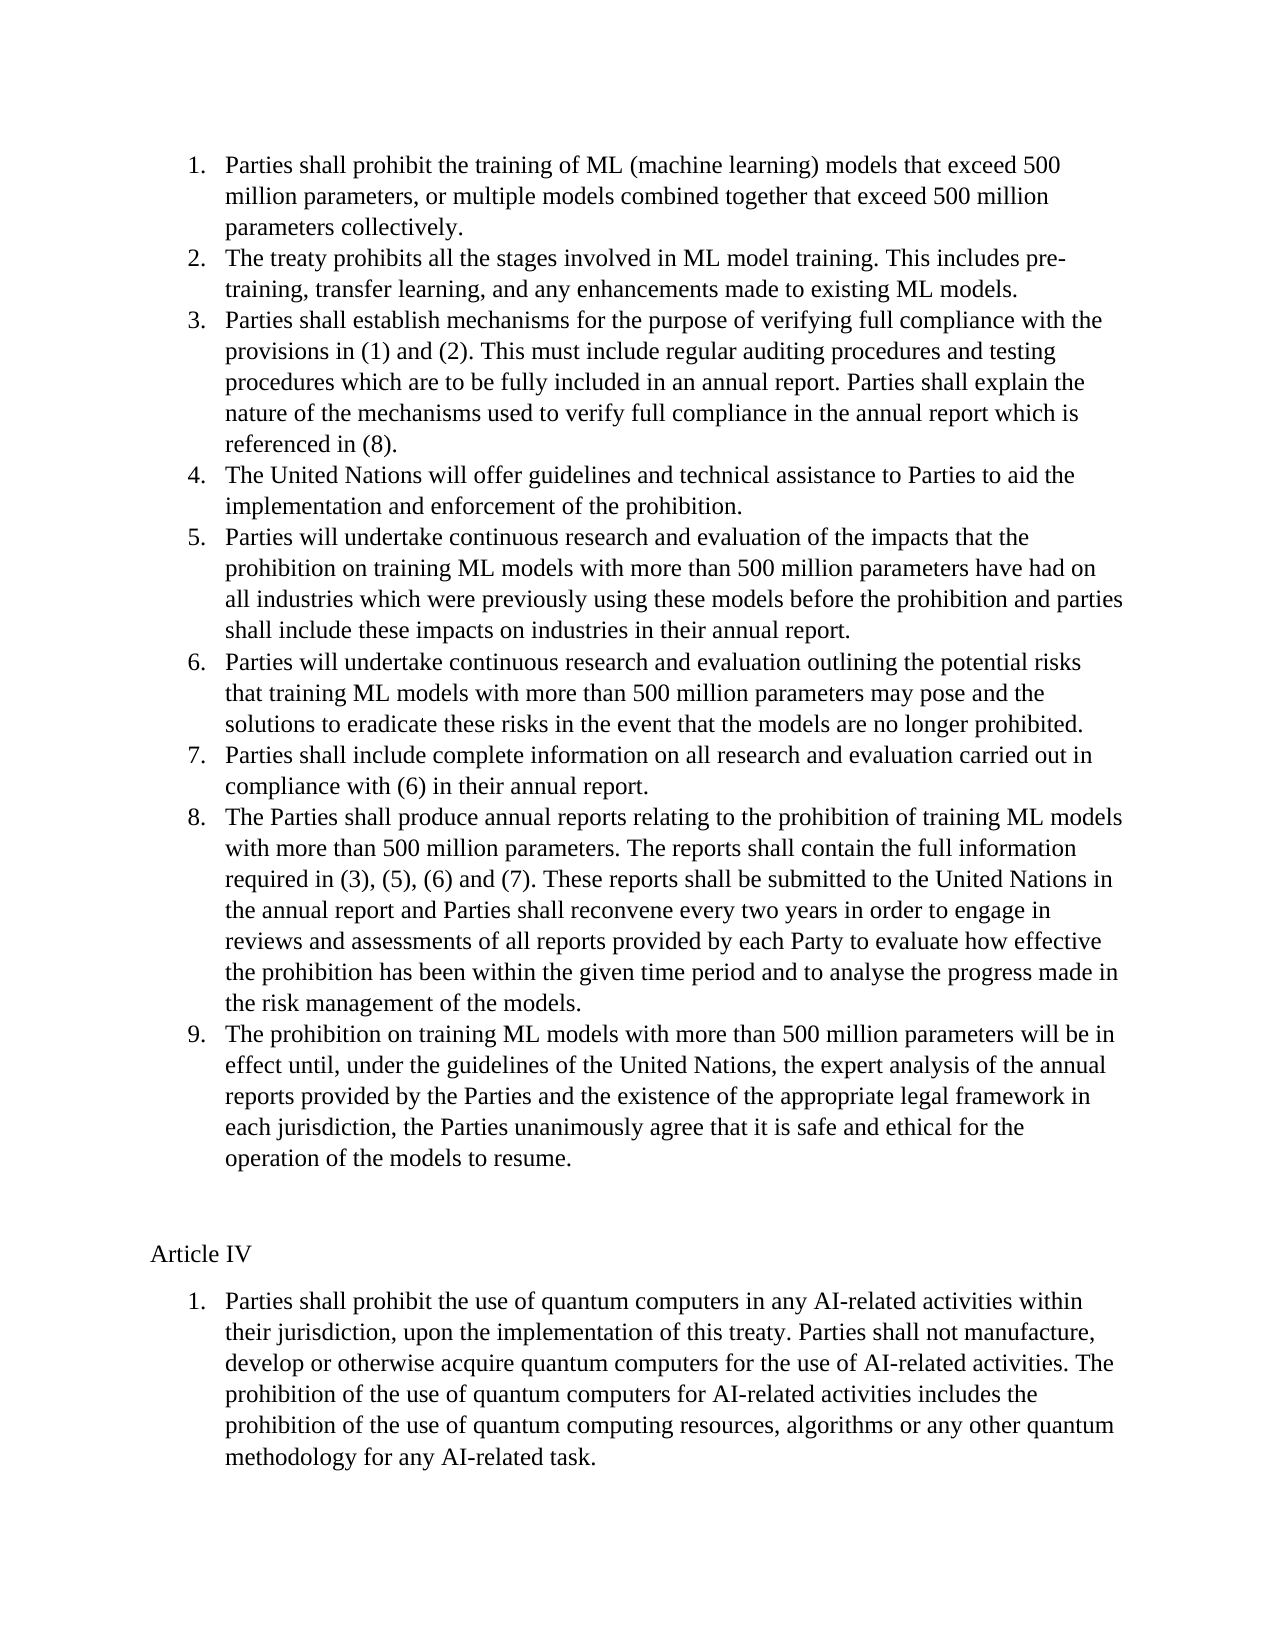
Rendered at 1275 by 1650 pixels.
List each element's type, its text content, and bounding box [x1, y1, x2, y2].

list Parties shall prohibit the training of ML (machine learning) models that exceed 500 million parameters, or multiple models combined together that exceed 500 million parameters collectively. [187, 150, 1125, 241]
list Parties will undertake continuous research and evaluation of the impacts that the prohibition on training ML models with more than 500 million parameters have had on all industries which were previously using these models before the prohibition and parties shall include these impacts on industries in their annual report. [187, 522, 1125, 644]
list The Parties shall produce annual reports relating to the prohibition of training ML models with more than 500 million parameters. The reports shall contain the full information required in (3), (5), (6) and (7). These reports shall be submitted to the United Nations in the annual report and Parties shall reconvene every two years in order to engage in reviews and assessments of all reports provided by each Party to evaluate how effective the prohibition has been within the given time period and to analyse the progress made in the risk management of the models. [187, 802, 1125, 1017]
list The United Nations will offer guidelines and technical assistance to Parties to aid the implementation and enforcement of the prohibition. [187, 460, 1125, 520]
list The prohibition on training ML models with more than 500 million parameters will be in effect until, under the guidelines of the United Nations, the expert analysis of the annual reports provided by the Parties and the existence of the appropriate legal framework in each jurisdiction, the Parties unanimously agree that it is safe and ethical for the operation of the models to resume. [187, 1019, 1125, 1172]
text Article IV [150, 1239, 1125, 1267]
list Parties shall include complete information on all research and evaluation carried out in compliance with (6) in their annual report. [187, 740, 1125, 799]
list Parties will undertake continuous research and evaluation outlining the potential risks that training ML models with more than 500 million parameters may pose and the solutions to eradicate these risks in the event that the models are no longer prohibited. [187, 647, 1125, 737]
list Parties shall establish mechanisms for the purpose of verifying full compliance with the provisions in (1) and (2). This must include regular auditing procedures and testing procedures which are to be fully included in an annual report. Parties shall explain the nature of the mechanisms used to verify full compliance in the annual report which is referenced in (8). [187, 305, 1125, 458]
list The treaty prohibits all the stages involved in ML model training. This includes pre-training, transfer learning, and any enhancements made to existing ML models. [187, 243, 1125, 303]
list Parties shall prohibit the use of quantum computers in any AI-related activities within their jurisdiction, upon the implementation of this treaty. Parties shall not manufacture, develop or otherwise acquire quantum computers for the use of AI-related activities. The prohibition of the use of quantum computers for AI-related activities includes the prohibition of the use of quantum computing resources, algorithms or any other quantum methodology for any AI-related task. [187, 1286, 1125, 1470]
